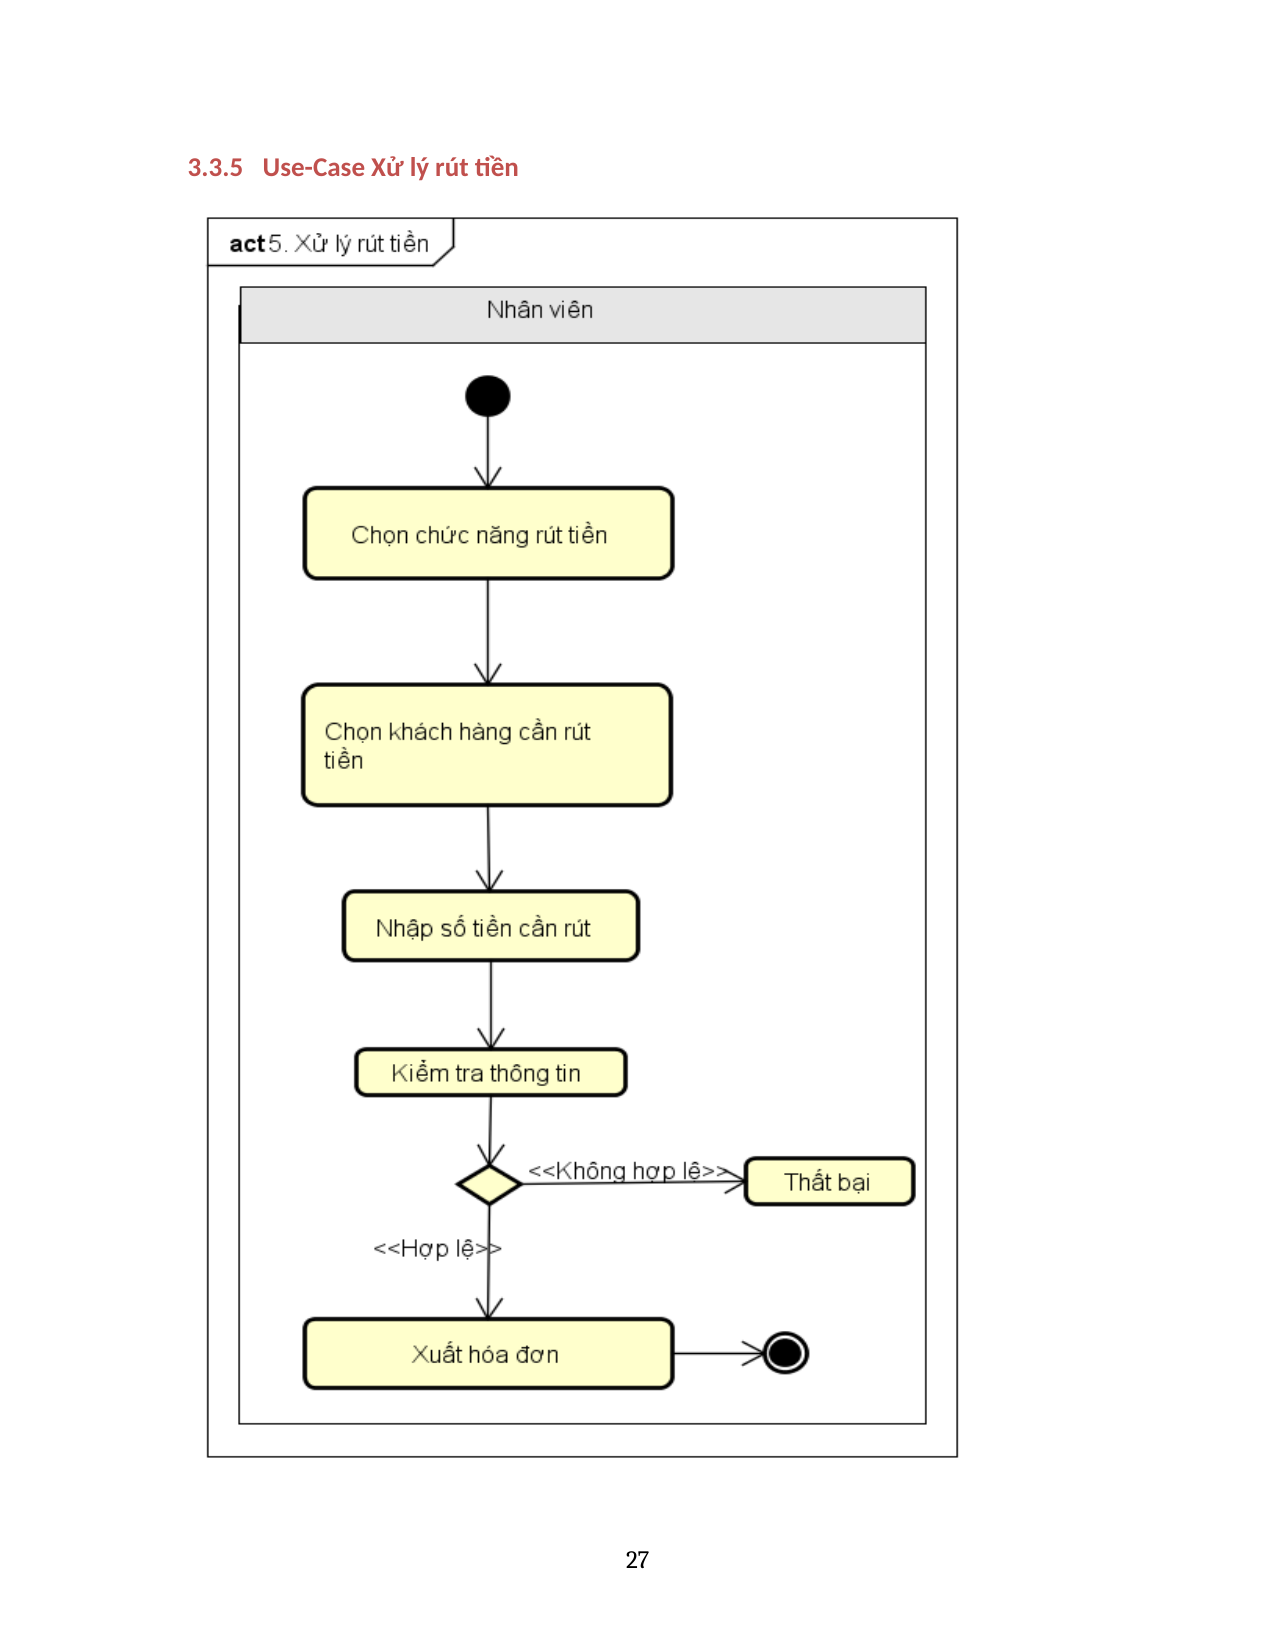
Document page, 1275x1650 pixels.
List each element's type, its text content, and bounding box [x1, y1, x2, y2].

picture [187, 199, 977, 1475]
subtitle Use-Case Xử lý rút tiền [187, 150, 1087, 183]
